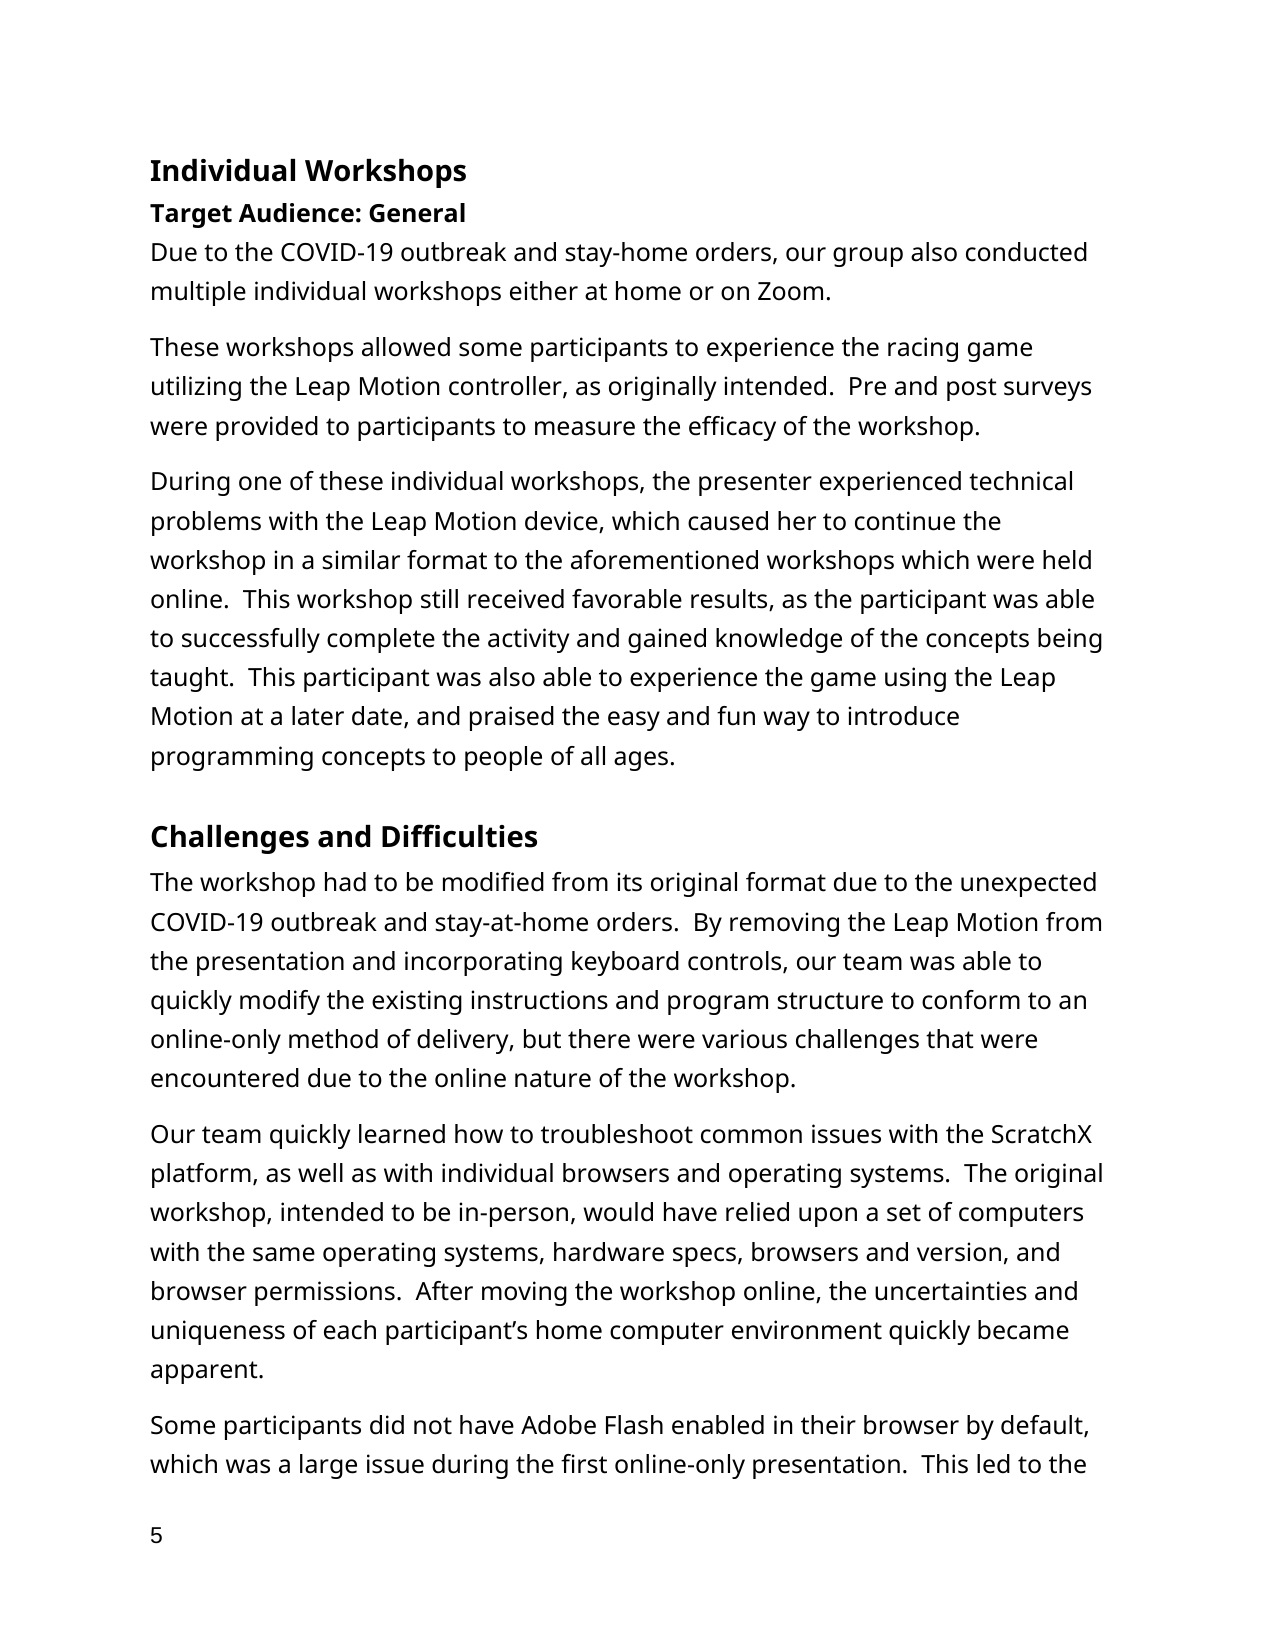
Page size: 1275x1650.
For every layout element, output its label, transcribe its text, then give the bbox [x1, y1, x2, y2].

text Due to the COVID-19 outbreak and stay-home orders, our group also conducted multiple individual workshops either at home or on Zoom. [150, 235, 1125, 308]
text Individual Workshops [150, 150, 1125, 190]
text These workshops allowed some participants to experience the racing game utilizing the Leap Motion controller, as originally intended. Pre and post surveys were provided to participants to measure the efficacy of the workshop. [150, 330, 1125, 442]
text During one of these individual workshops, the presenter experienced technical problems with the Leap Motion device, which caused her to continue the workshop in a similar format to the aforementioned workshops which were held online. This workshop still received favorable results, as the participant was able to successfully complete the activity and gained knowledge of the concepts being taught. This participant was also able to experience the game using the Leap Motion at a later date, and praised the easy and fun way to introduce programming concepts to people of all ages. [150, 464, 1125, 772]
subtitle Challenges and Difficulties [150, 827, 1125, 853]
text The workshop had to be modified from its original format due to the unexpected COVID-19 outbreak and stay-at-home orders. By removing the Leap Motion from the presentation and incorporating keyboard controls, our team was able to quickly modify the existing instructions and program structure to conform to an online-only method of delivery, but there were various challenges that were encountered due to the online nature of the workshop. [150, 865, 1125, 1095]
text Target Audience: General [150, 196, 1125, 230]
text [150, 1408, 1125, 1481]
text Our team quickly learned how to troubleshoot common issues with the ScratchX platform, as well as with individual browsers and operating systems. The original workshop, intended to be in-person, would have relied upon a set of computers with the same operating systems, hardware specs, browsers and version, and browser permissions. After moving the workshop online, the uncertainties and uniqueness of each participant’s home computer environment quickly became apparent. [150, 1117, 1125, 1386]
